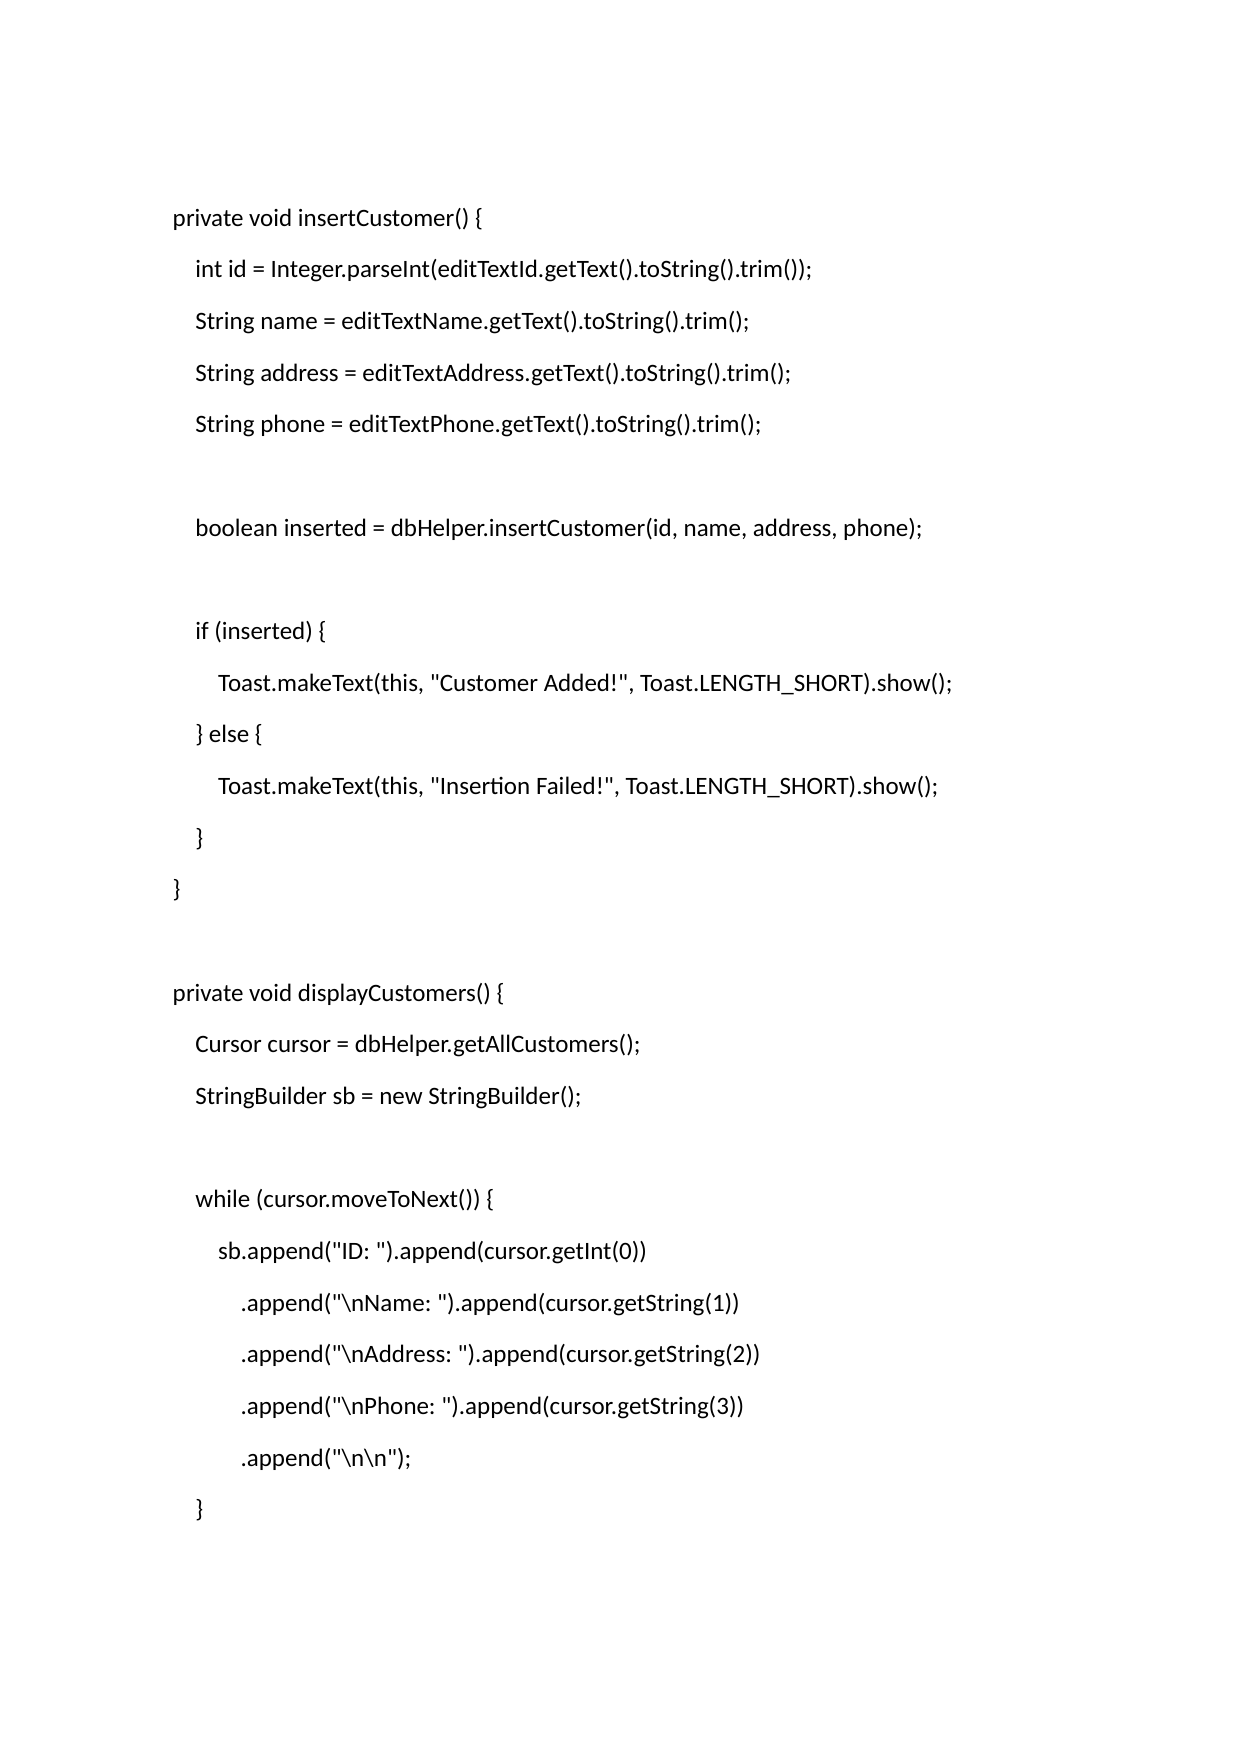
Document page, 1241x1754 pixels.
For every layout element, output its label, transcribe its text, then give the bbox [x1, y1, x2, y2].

text Cursor cursor = dbHelper.getAllCustomers(); [150, 1028, 1090, 1059]
text } [150, 873, 1090, 904]
text sb.append("ID: ").append(cursor.getInt(0)) [150, 1235, 1090, 1266]
text String phone = editTextPhone.getText().toString().trim(); [150, 408, 1090, 439]
text .append("\nName: ").append(cursor.getString(1)) [150, 1287, 1090, 1317]
text private void displayCustomers() { [150, 977, 1090, 1007]
text boolean inserted = dbHelper.insertCustomer(id, name, address, phone); [150, 512, 1090, 542]
text private void insertCustomer() { [150, 202, 1090, 232]
text Toast.makeText(this, "Customer Added!", Toast.LENGTH_SHORT).show(); [150, 667, 1090, 697]
text String address = editTextAddress.getText().toString().trim(); [150, 357, 1090, 387]
text } [150, 1493, 1090, 1524]
text } else { [150, 718, 1090, 749]
text } [150, 822, 1090, 852]
text int id = Integer.parseInt(editTextId.getText().toString().trim()); [150, 253, 1090, 284]
text while (cursor.moveToNext()) { [150, 1183, 1090, 1214]
text String name = editTextName.getText().toString().trim(); [150, 305, 1090, 336]
text .append("\nAddress: ").append(cursor.getString(2)) [150, 1338, 1090, 1369]
text StringBuilder sb = new StringBuilder(); [150, 1080, 1090, 1111]
text Toast.makeText(this, "Insertion Failed!", Toast.LENGTH_SHORT).show(); [150, 770, 1090, 801]
text .append("\nPhone: ").append(cursor.getString(3)) [150, 1390, 1090, 1421]
text .append("\n\n"); [150, 1442, 1090, 1472]
text if (inserted) { [150, 615, 1090, 646]
